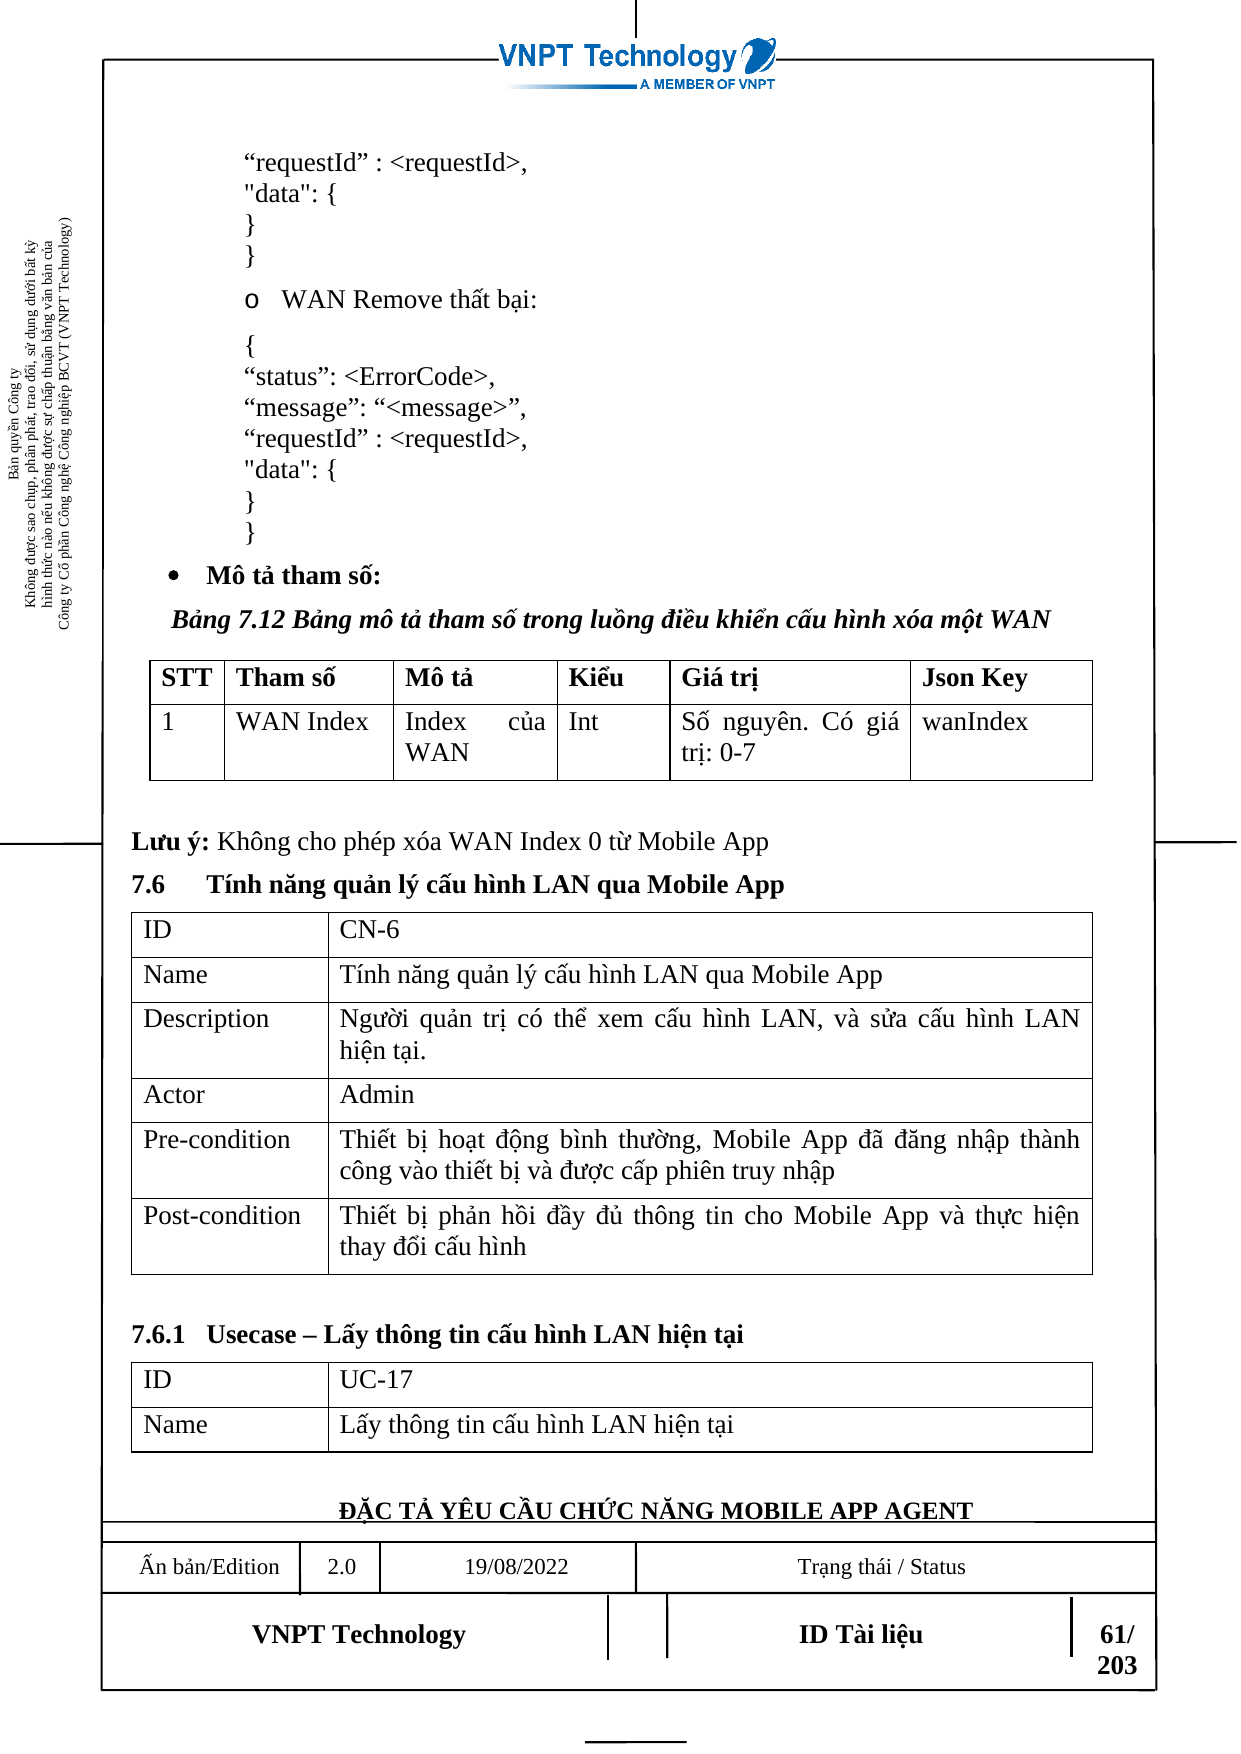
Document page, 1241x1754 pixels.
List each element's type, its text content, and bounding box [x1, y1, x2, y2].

text Lưu ý: Không cho phép xóa WAN Index 0 từ Mobile App [131, 825, 1093, 856]
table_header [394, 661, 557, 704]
list “requestId” : <requestId>, [244, 422, 1093, 453]
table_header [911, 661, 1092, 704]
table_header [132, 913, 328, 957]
subtitle Usecase – Lấy thông tin cấu hình LAN hiện tại [131, 1318, 1093, 1349]
list } [244, 484, 1093, 516]
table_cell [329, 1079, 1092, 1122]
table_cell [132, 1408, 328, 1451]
list } [206, 208, 1093, 239]
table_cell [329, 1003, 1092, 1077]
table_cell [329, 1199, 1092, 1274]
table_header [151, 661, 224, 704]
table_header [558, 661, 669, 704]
list Mô tả tham số: [169, 559, 1093, 591]
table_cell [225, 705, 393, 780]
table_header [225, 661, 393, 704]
list } [206, 239, 1093, 270]
subtitle Tính năng quản lý cấu hình LAN qua Mobile App [131, 868, 1093, 900]
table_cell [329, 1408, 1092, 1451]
list “requestId” : <requestId>, [206, 146, 1093, 177]
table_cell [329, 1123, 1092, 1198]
list "data": { [206, 177, 1093, 208]
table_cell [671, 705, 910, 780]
list } [244, 516, 1093, 547]
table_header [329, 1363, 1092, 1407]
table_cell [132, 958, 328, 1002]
list “status”: <ErrorCode>, [244, 360, 1093, 391]
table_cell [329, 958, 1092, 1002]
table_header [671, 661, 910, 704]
list WAN Remove thất bại: [244, 283, 1093, 316]
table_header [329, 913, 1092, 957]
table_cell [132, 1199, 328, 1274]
list "data": { [244, 453, 1093, 484]
picture [498, 38, 776, 89]
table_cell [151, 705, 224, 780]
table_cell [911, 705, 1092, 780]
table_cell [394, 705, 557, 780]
list { [244, 329, 1093, 360]
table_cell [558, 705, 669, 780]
list “message”: “<message>”, [244, 391, 1093, 422]
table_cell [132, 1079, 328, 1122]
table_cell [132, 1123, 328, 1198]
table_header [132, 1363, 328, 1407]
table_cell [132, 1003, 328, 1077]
